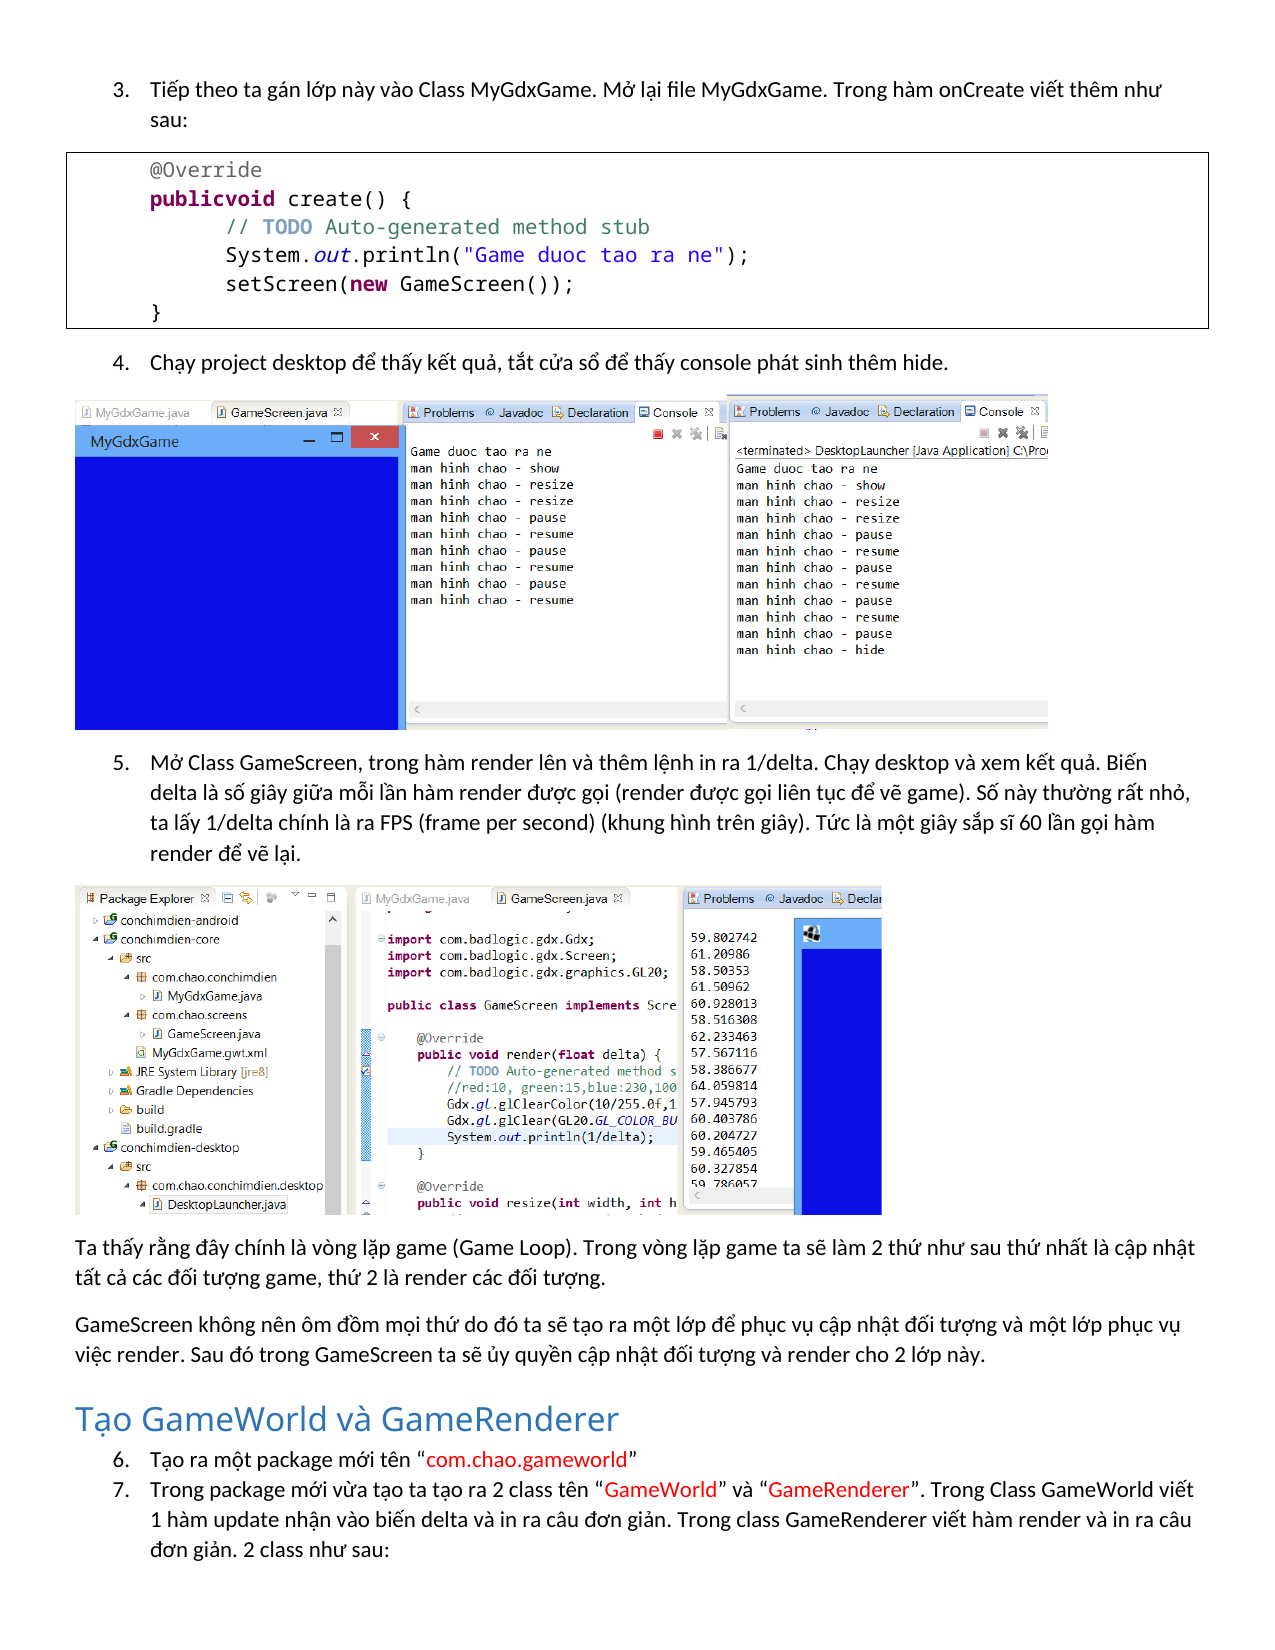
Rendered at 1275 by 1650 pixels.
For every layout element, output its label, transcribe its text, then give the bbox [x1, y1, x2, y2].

list Chạy project desktop để thấy kết quả, tắt cửa sổ để thấy console phát sinh thêm hide. [112, 348, 1200, 376]
list Tiếp theo ta gán lớp này vào Class MyGdxGame. Mở lại file MyGdxGame. Trong hàm onCreate viết thêm như sau: [112, 75, 1200, 133]
text @Override [67, 153, 1208, 184]
picture [75, 885, 882, 1215]
text } [67, 294, 1208, 328]
list Mở Class GameScreen, trong hàm render lên và thêm lệnh in ra 1/delta. Chạy desktop và xem kết quả. Biến delta là số giây giữa mỗi lần hàm render được gọi (render được gọi liên tục để vẽ game). Số này thường rất nhỏ, ta lấy 1/delta chính là ra FPS (frame per second) (khung hình trên giây). Tức là một giây sắp sĩ 60 lần gọi hàm render để vẽ lại. [112, 748, 1200, 867]
picture [75, 394, 1048, 730]
subtitle Tạo GameWorld và GameRenderer [75, 1396, 1200, 1441]
list Trong package mới vừa tạo ta tạo ra 2 class tên “GameWorld” và “GameRenderer”. Trong Class GameWorld viết 1 hàm update nhận vào biến delta và in ra câu đơn giản. Trong class GameRenderer viết hàm render và in ra câu đơn giản. 2 class như sau: [112, 1475, 1200, 1563]
text publicvoid create() { [75, 184, 1200, 212]
text GameScreen không nên ôm đồm mọi thứ do đó ta sẽ tạo ra một lớp để phục vụ cập nhật đối tượng và một lớp phục vụ việc render. Sau đó trong GameScreen ta sẽ ủy quyền cập nhật đối tượng và render cho 2 lớp này. [75, 1310, 1200, 1368]
text setScreen(new GameScreen()); [75, 269, 1200, 294]
text System.out.println("Game duoc tao ra ne"); [75, 241, 1200, 269]
text // TODO Auto-generated method stub [75, 212, 1200, 241]
list Tạo ra một package mới tên “com.chao.gameworld” [112, 1445, 1200, 1473]
text Ta thấy rằng đây chính là vòng lặp game (Game Loop). Trong vòng lặp game ta sẽ làm 2 thứ như sau thứ nhất là cập nhật tất cả các đối tượng game, thứ 2 là render các đối tượng. [75, 1233, 1200, 1291]
